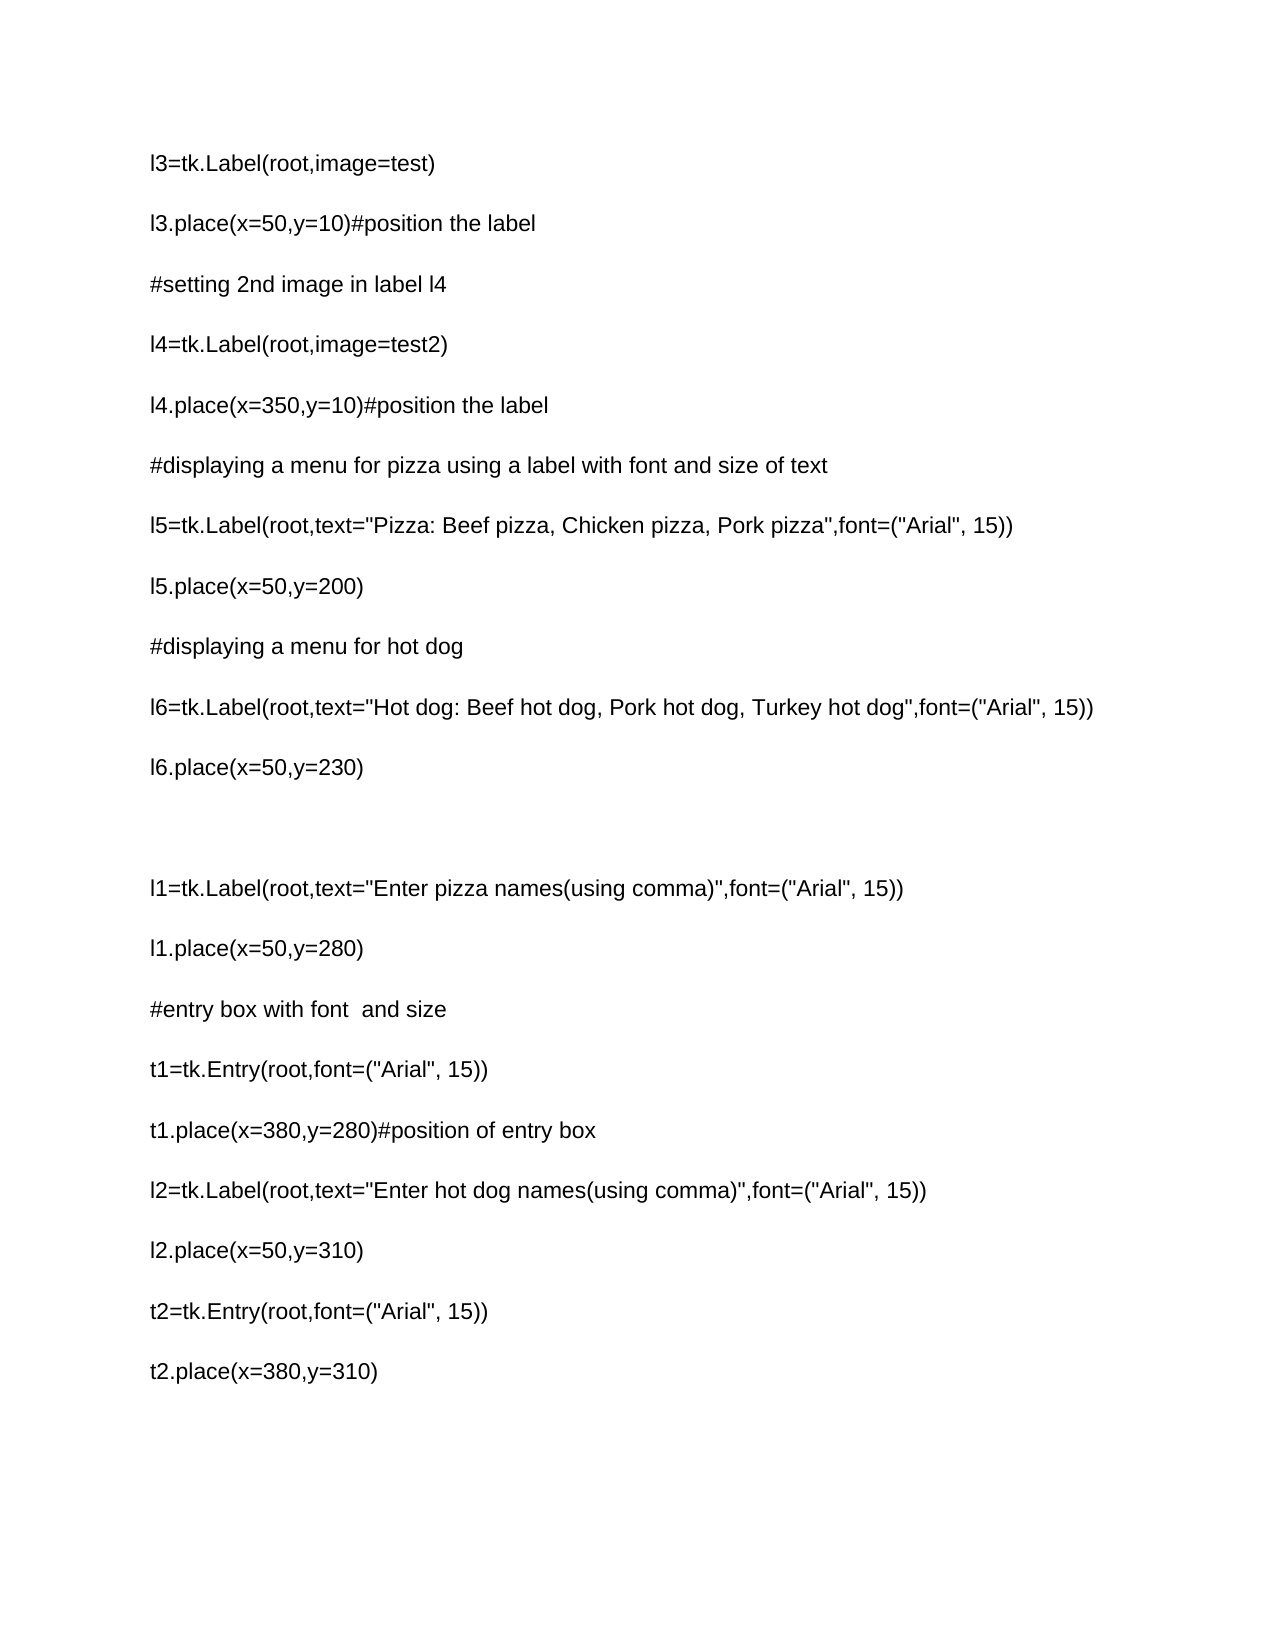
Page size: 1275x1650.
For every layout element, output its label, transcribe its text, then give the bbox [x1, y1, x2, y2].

text #displaying a menu for pizza using a label with font and size of text [150, 452, 1125, 478]
text l3=tk.Label(root,image=test) [150, 150, 1125, 176]
text l2.place(x=50,y=310) [150, 1237, 1125, 1264]
text l1.place(x=50,y=280) [150, 935, 1125, 962]
text l5=tk.Label(root,text="Pizza: Beef pizza, Chicken pizza, Pork pizza",font=("Arial", 15)) [150, 512, 1125, 539]
text t1=tk.Entry(root,font=("Arial", 15)) [150, 1056, 1125, 1083]
text l6.place(x=50,y=230) [150, 754, 1125, 781]
text #entry box with font and size [150, 996, 1125, 1022]
text l1=tk.Label(root,text="Enter pizza names(using comma)",font=("Arial", 15)) [150, 875, 1125, 901]
text l3.place(x=50,y=10)#position the label [150, 210, 1125, 237]
text l2=tk.Label(root,text="Enter hot dog names(using comma)",font=("Arial", 15)) [150, 1177, 1125, 1203]
text l4.place(x=350,y=10)#position the label [150, 392, 1125, 418]
text l6=tk.Label(root,text="Hot dog: Beef hot dog, Pork hot dog, Turkey hot dog",font=("Arial", 15)) [150, 694, 1125, 720]
text t2.place(x=380,y=310) [150, 1358, 1125, 1385]
text l4=tk.Label(root,image=test2) [150, 331, 1125, 358]
text l5.place(x=50,y=200) [150, 573, 1125, 599]
text t2=tk.Entry(root,font=("Arial", 15)) [150, 1298, 1125, 1324]
text #setting 2nd image in label l4 [150, 271, 1125, 297]
text t1.place(x=380,y=280)#position of entry box [150, 1117, 1125, 1143]
text #displaying a menu for hot dog [150, 633, 1125, 660]
